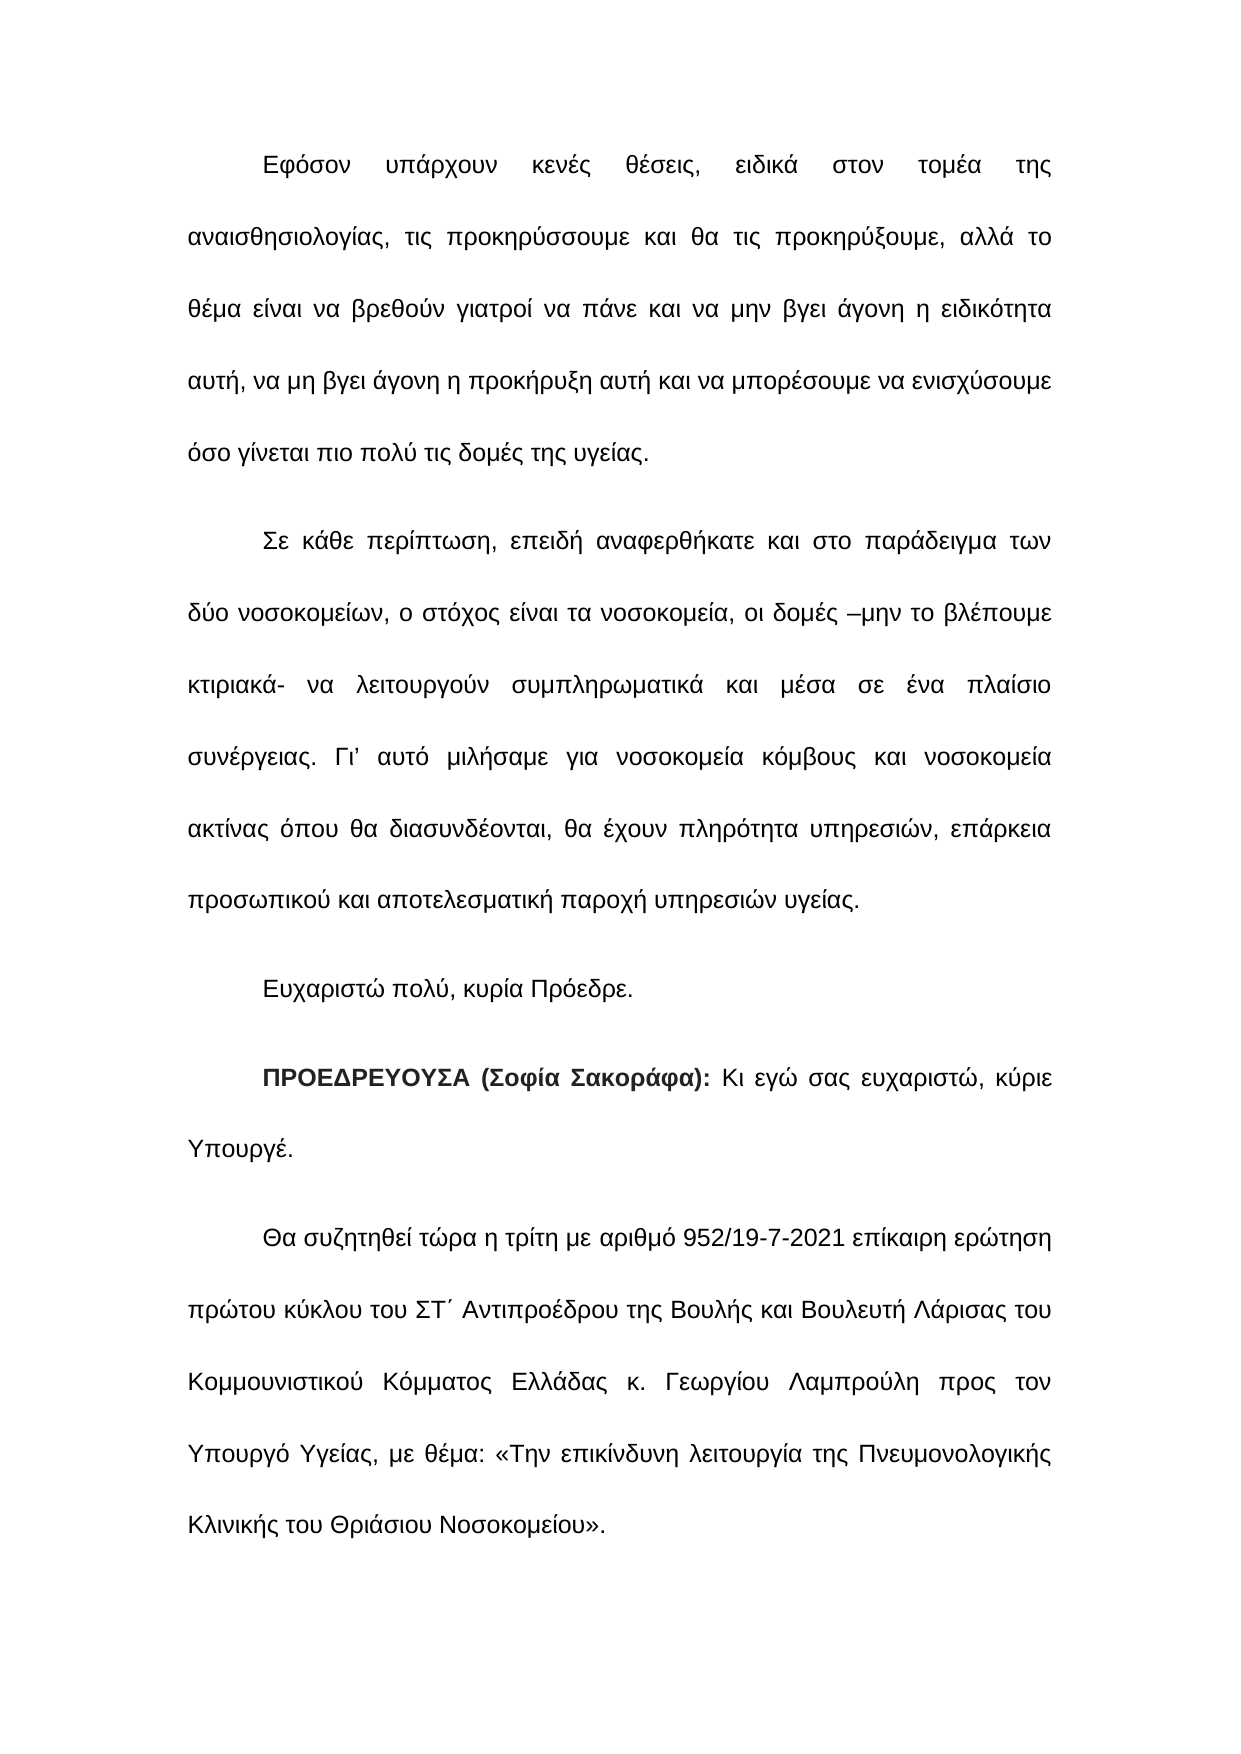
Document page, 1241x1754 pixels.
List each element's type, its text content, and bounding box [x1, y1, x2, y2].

text Θα συζητηθεί τώρα η τρίτη με αριθμό 952/19-7-2021 επίκαιρη ερώτηση πρώτου κύκλου του ΣΤ΄ Αντιπροέδρου της Βουλής και Βουλευτή Λάρισας του Κομμουνιστικού Κόμματος Ελλάδας κ. Γεωργίου Λαμπρούλη προς τον Υπουργό Υγείας, με θέμα: «Την επικίνδυνη λειτουργία της Πνευμονολογικής Κλινικής του Θριάσιου Νοσοκομείου». [187, 1223, 1053, 1539]
text Εφόσον υπάρχουν κενές θέσεις, ειδικά στον τομέα της αναισθησιολογίας, τις προκηρύσσουμε και θα τις προκηρύξουμε, αλλά το θέμα είναι να βρεθούν γιατροί να πάνε και να μην βγει άγονη η ειδικότητα αυτή, να μη βγει άγονη η προκήρυξη αυτή και να μπορέσουμε να ενισχύσουμε όσο γίνεται πιο πολύ τις δομές της υγείας. [187, 150, 1053, 466]
text ΠΡΟΕΔΡΕΥΟΥΣΑ (Σοφία Σακοράφα): Κι εγώ σας ευχαριστώ, κύριε Υπουργέ. [187, 1062, 1053, 1163]
text Σε κάθε περίπτωση, επειδή αναφερθήκατε και στο παράδειγμα των δύο νοσοκομείων, ο στόχος είναι τα νοσοκομεία, οι δομές –μην το βλέπουμε κτιριακά- να λειτουργούν συμπληρωματικά και μέσα σε ένα πλαίσιο συνέργειας. Γι’ αυτό μιλήσαμε για νοσοκομεία κόμβους και νοσοκομεία ακτίνας όπου θα διασυνδέονται, θα έχουν πληρότητα υπηρεσιών, επάρκεια προσωπικού και αποτελεσματική παροχή υπηρεσιών υγείας. [187, 526, 1053, 914]
text Ευχαριστώ πολύ, κυρία Πρόεδρε. [187, 974, 1053, 1003]
